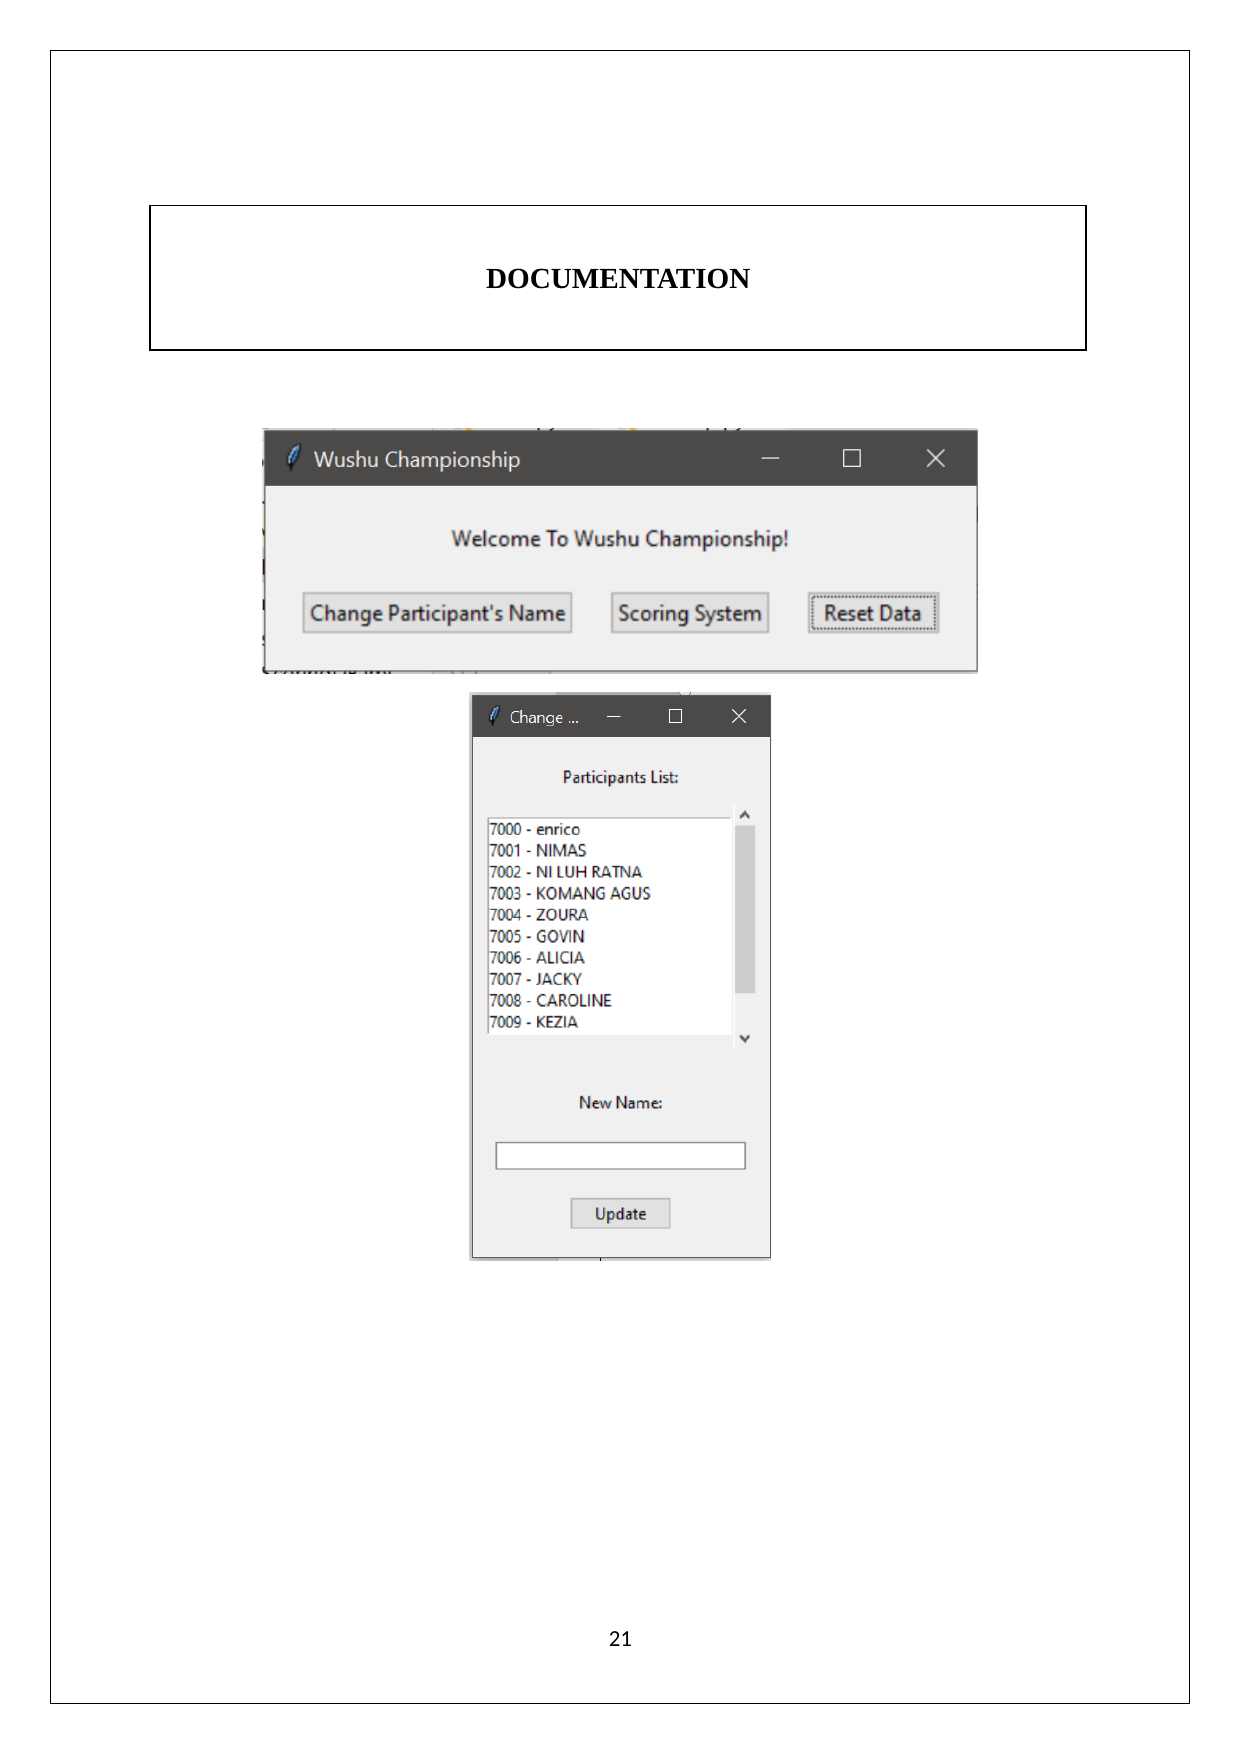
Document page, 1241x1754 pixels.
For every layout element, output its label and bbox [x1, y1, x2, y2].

picture [469, 692, 772, 1261]
picture [262, 428, 978, 674]
